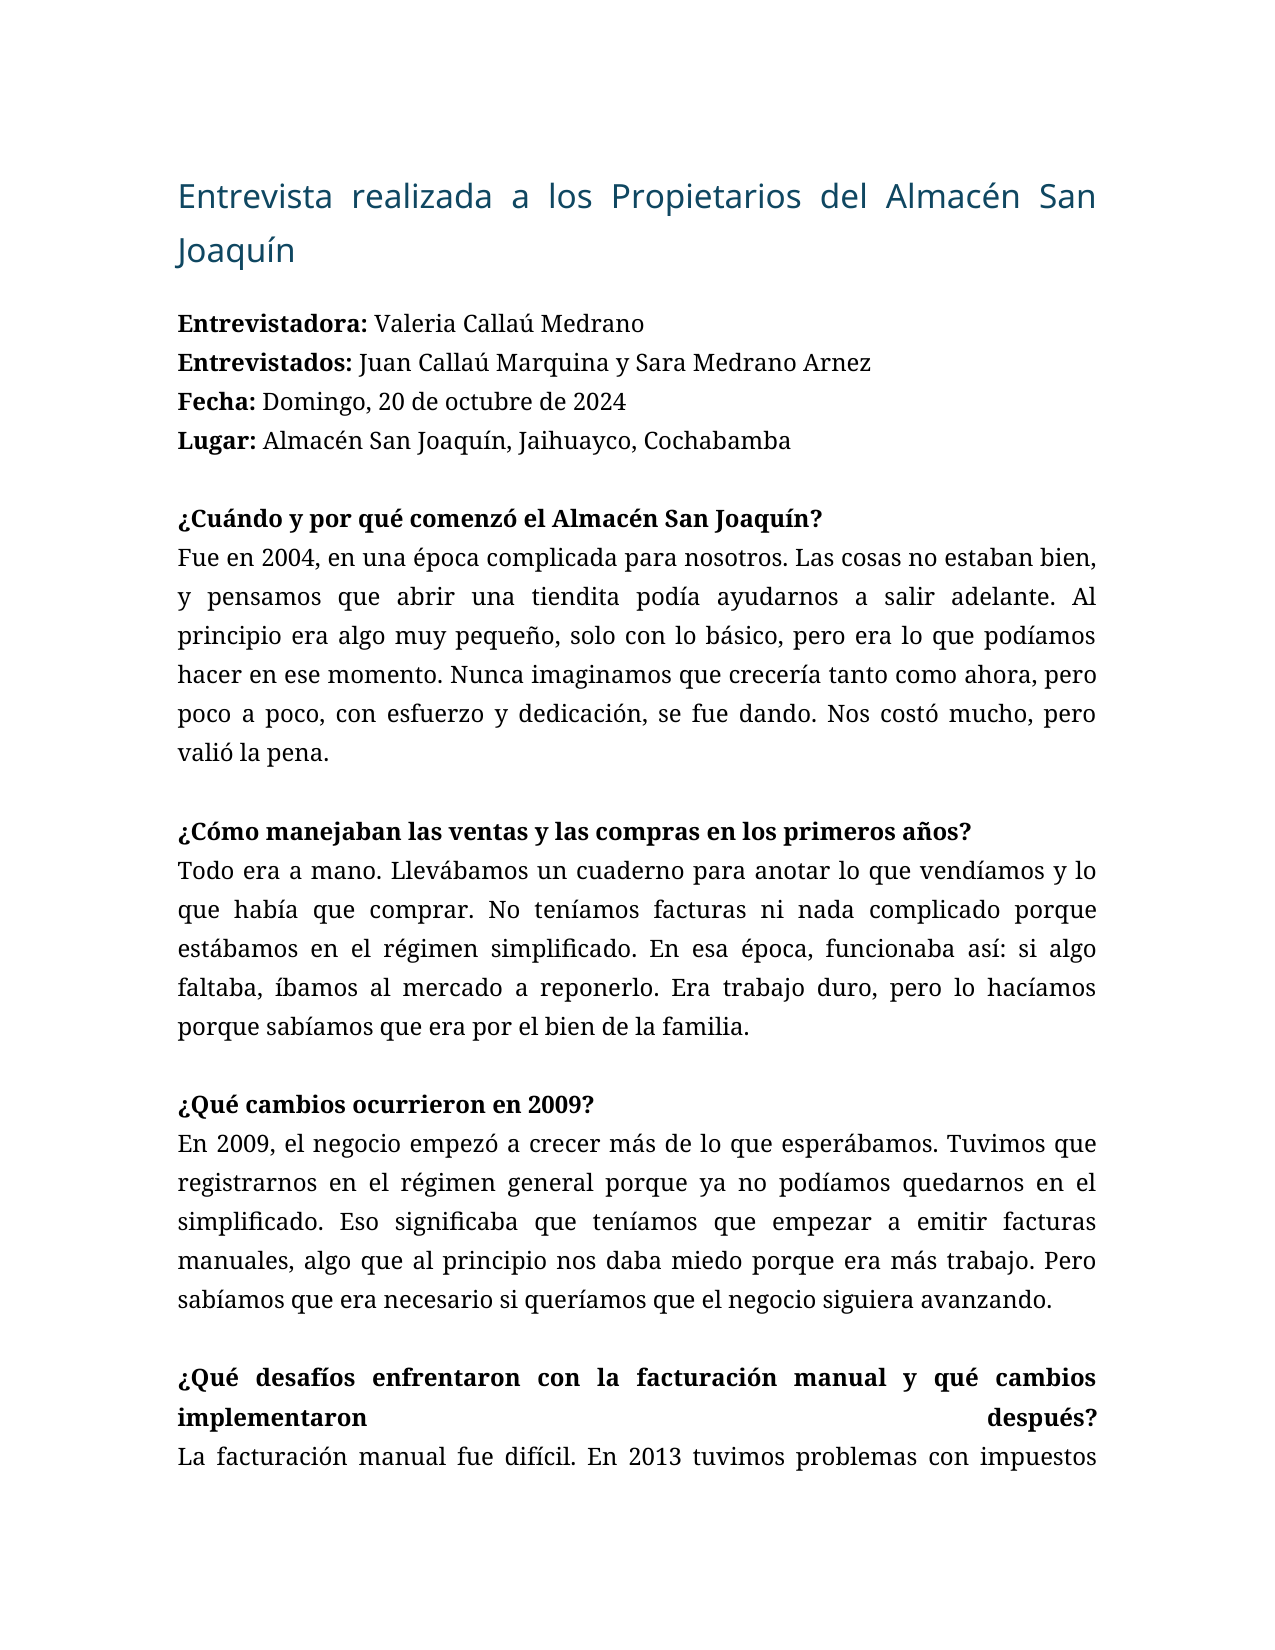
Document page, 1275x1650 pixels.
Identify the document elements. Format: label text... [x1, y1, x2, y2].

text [177, 1361, 1098, 1472]
text Fecha: Domingo, 20 de octubre de 2024 [177, 385, 1098, 417]
text Fue en 2004, en una época complicada para nosotros. Las cosas no estaban bien, y pensamos que abrir una tiendita podía ayudarnos a salir adelante. Al principio era algo muy pequeño, solo con lo básico, pero era lo que podíamos hacer en ese momento. Nunca imaginamos que crecería tanto como ahora, pero poco a poco, con esfuerzo y dedicación, se fue dando. Nos costó mucho, pero valió la pena. [177, 541, 1098, 769]
text ¿Qué cambios ocurrieron en 2009? [177, 1088, 1098, 1120]
text Entrevistados: Juan Callaú Marquina y Sara Medrano Arnez [177, 346, 1098, 378]
text En 2009, el negocio empezó a crecer más de lo que esperábamos. Tuvimos que registrarnos en el régimen general porque ya no podíamos quedarnos en el simplificado. Eso significaba que teníamos que empezar a emitir facturas manuales, algo que al principio nos daba miedo porque era más trabajo. Pero sabíamos que era necesario si queríamos que el negocio siguiera avanzando. [177, 1127, 1098, 1316]
text Todo era a mano. Llevábamos un cuaderno para anotar lo que vendíamos y lo que había que comprar. No teníamos facturas ni nada complicado porque estábamos en el régimen simplificado. En esa época, funcionaba así: si algo faltaba, íbamos al mercado a reponerlo. Era trabajo duro, pero lo hacíamos porque sabíamos que era por el bien de la familia. [177, 853, 1098, 1042]
text ¿Cómo manejaban las ventas y las compras en los primeros años? [177, 814, 1098, 847]
text ¿Cuándo y por qué comenzó el Almacén San Joaquín? [177, 502, 1098, 534]
text Entrevistadora: Valeria Callaú Medrano [177, 307, 1098, 339]
subtitle Entrevista realizada a los Propietarios del Almacén San Joaquín [177, 173, 1098, 272]
text Lugar: Almacén San Joaquín, Jaihuayco, Cochabamba [177, 424, 1098, 456]
